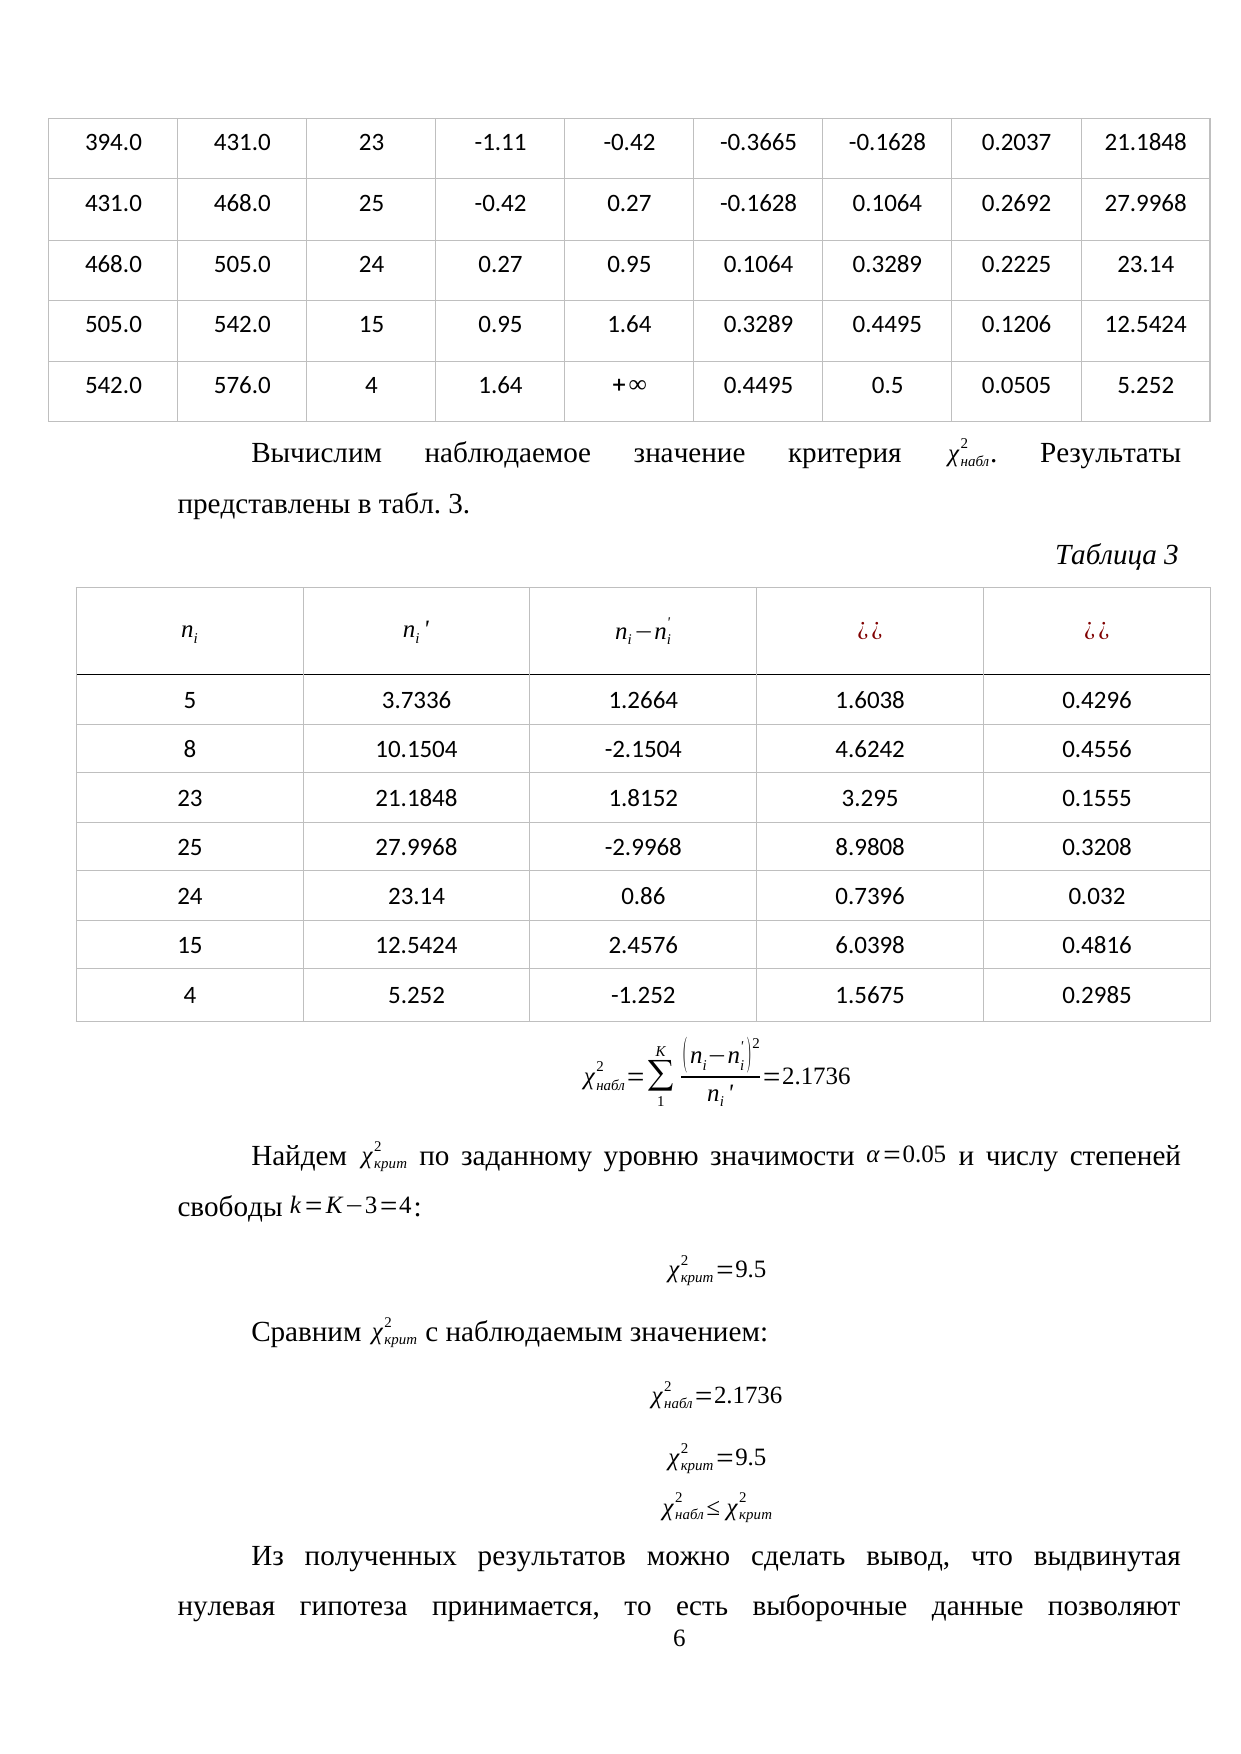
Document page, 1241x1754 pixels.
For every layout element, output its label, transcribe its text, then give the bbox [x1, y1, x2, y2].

table_cell 24 [307, 241, 435, 300]
table_cell [565, 362, 693, 421]
table_cell 0.032 [984, 871, 1210, 920]
table_cell 0.4495 [823, 301, 951, 361]
table_cell 0.3289 [694, 301, 822, 361]
table_header [77, 588, 303, 674]
table_cell 0.86 [530, 871, 756, 920]
table_cell 5.252 [1082, 362, 1209, 421]
table_header [984, 588, 1210, 674]
table_cell 0.2037 [952, 119, 1081, 178]
table_cell -0.3665 [694, 119, 822, 178]
table_cell 4 [307, 362, 435, 421]
table_cell 2.4576 [530, 921, 756, 967]
table_cell 0.4296 [984, 675, 1210, 724]
text Вычислим наблюдаемое значение критерия . Результаты представлены в табл. 3. [177, 435, 1181, 520]
table_cell 6.0398 [757, 921, 983, 967]
table_cell 0.2985 [984, 969, 1210, 1021]
table_cell 0.3208 [984, 823, 1210, 869]
table_cell -1.252 [530, 969, 756, 1021]
table_cell -0.42 [565, 119, 693, 178]
table_cell 10.1504 [304, 725, 529, 772]
table_cell 0.5 [823, 362, 951, 421]
table_cell 0.1555 [984, 773, 1210, 822]
table_cell 0.2225 [952, 241, 1081, 300]
table_cell -2.9968 [530, 823, 756, 869]
table_cell 4.6242 [757, 725, 983, 772]
table_cell 0.3289 [823, 241, 951, 300]
table_cell 468.0 [49, 241, 177, 300]
table_cell 23.14 [304, 871, 529, 920]
table_cell 25 [307, 179, 435, 240]
text Таблица 3 [177, 537, 1181, 570]
table_cell 3.7336 [304, 675, 529, 724]
table_cell 27.9968 [304, 823, 529, 869]
table_cell 1.8152 [530, 773, 756, 822]
table_cell 4 [77, 969, 303, 1021]
table_cell 0.1064 [823, 179, 951, 240]
text Сравним с наблюдаемым значением: [177, 1313, 1181, 1348]
table_cell 1.64 [565, 301, 693, 361]
table_cell 25 [77, 823, 303, 869]
table_cell 21.1848 [1082, 119, 1209, 178]
table_header [304, 588, 529, 674]
table_cell 24 [77, 871, 303, 920]
table_cell 5.252 [304, 969, 529, 1021]
table_cell 0.1206 [952, 301, 1081, 361]
table_cell 576.0 [178, 362, 306, 421]
table_cell 3.295 [757, 773, 983, 822]
table_cell 0.27 [565, 179, 693, 240]
table_cell -0.1628 [694, 179, 822, 240]
table_cell 21.1848 [304, 773, 529, 822]
table_cell -0.42 [436, 179, 564, 240]
table_cell 8.9808 [757, 823, 983, 869]
table_cell 23 [77, 773, 303, 822]
table_cell -1.11 [436, 119, 564, 178]
table_cell 431.0 [49, 179, 177, 240]
table_cell 542.0 [178, 301, 306, 361]
table_cell 5 [77, 675, 303, 724]
table_cell 505.0 [178, 241, 306, 300]
table_cell 468.0 [178, 179, 306, 240]
table_cell 542.0 [49, 362, 177, 421]
table_cell -0.1628 [823, 119, 951, 178]
table_cell 12.5424 [1082, 301, 1209, 361]
table_cell 0.95 [565, 241, 693, 300]
table_cell 8 [77, 725, 303, 772]
table_cell 0.95 [436, 301, 564, 361]
table_cell 1.2664 [530, 675, 756, 724]
table_header [530, 588, 756, 674]
table_cell -2.1504 [530, 725, 756, 772]
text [177, 1538, 1181, 1622]
table_cell 0.1064 [694, 241, 822, 300]
table_cell 1.5675 [757, 969, 983, 1021]
table_cell 0.27 [436, 241, 564, 300]
table_cell 27.9968 [1082, 179, 1209, 240]
table_cell 23.14 [1082, 241, 1209, 300]
table_cell 394.0 [49, 119, 177, 178]
text Найдем по заданному уровню значимости и числу степеней свободы : [177, 1137, 1181, 1222]
table_cell 23 [307, 119, 435, 178]
table_cell 505.0 [49, 301, 177, 361]
table_cell 0.4816 [984, 921, 1210, 967]
table_cell 1.6038 [757, 675, 983, 724]
table_cell 15 [307, 301, 435, 361]
table_cell 0.0505 [952, 362, 1081, 421]
table_cell 12.5424 [304, 921, 529, 967]
table_cell 0.4556 [984, 725, 1210, 772]
table_cell 431.0 [178, 119, 306, 178]
table_cell 1.64 [436, 362, 564, 421]
table_header [757, 588, 983, 674]
table_cell 15 [77, 921, 303, 967]
table_cell 0.4495 [694, 362, 822, 421]
table_cell 0.7396 [757, 871, 983, 920]
table_cell 0.2692 [952, 179, 1081, 240]
